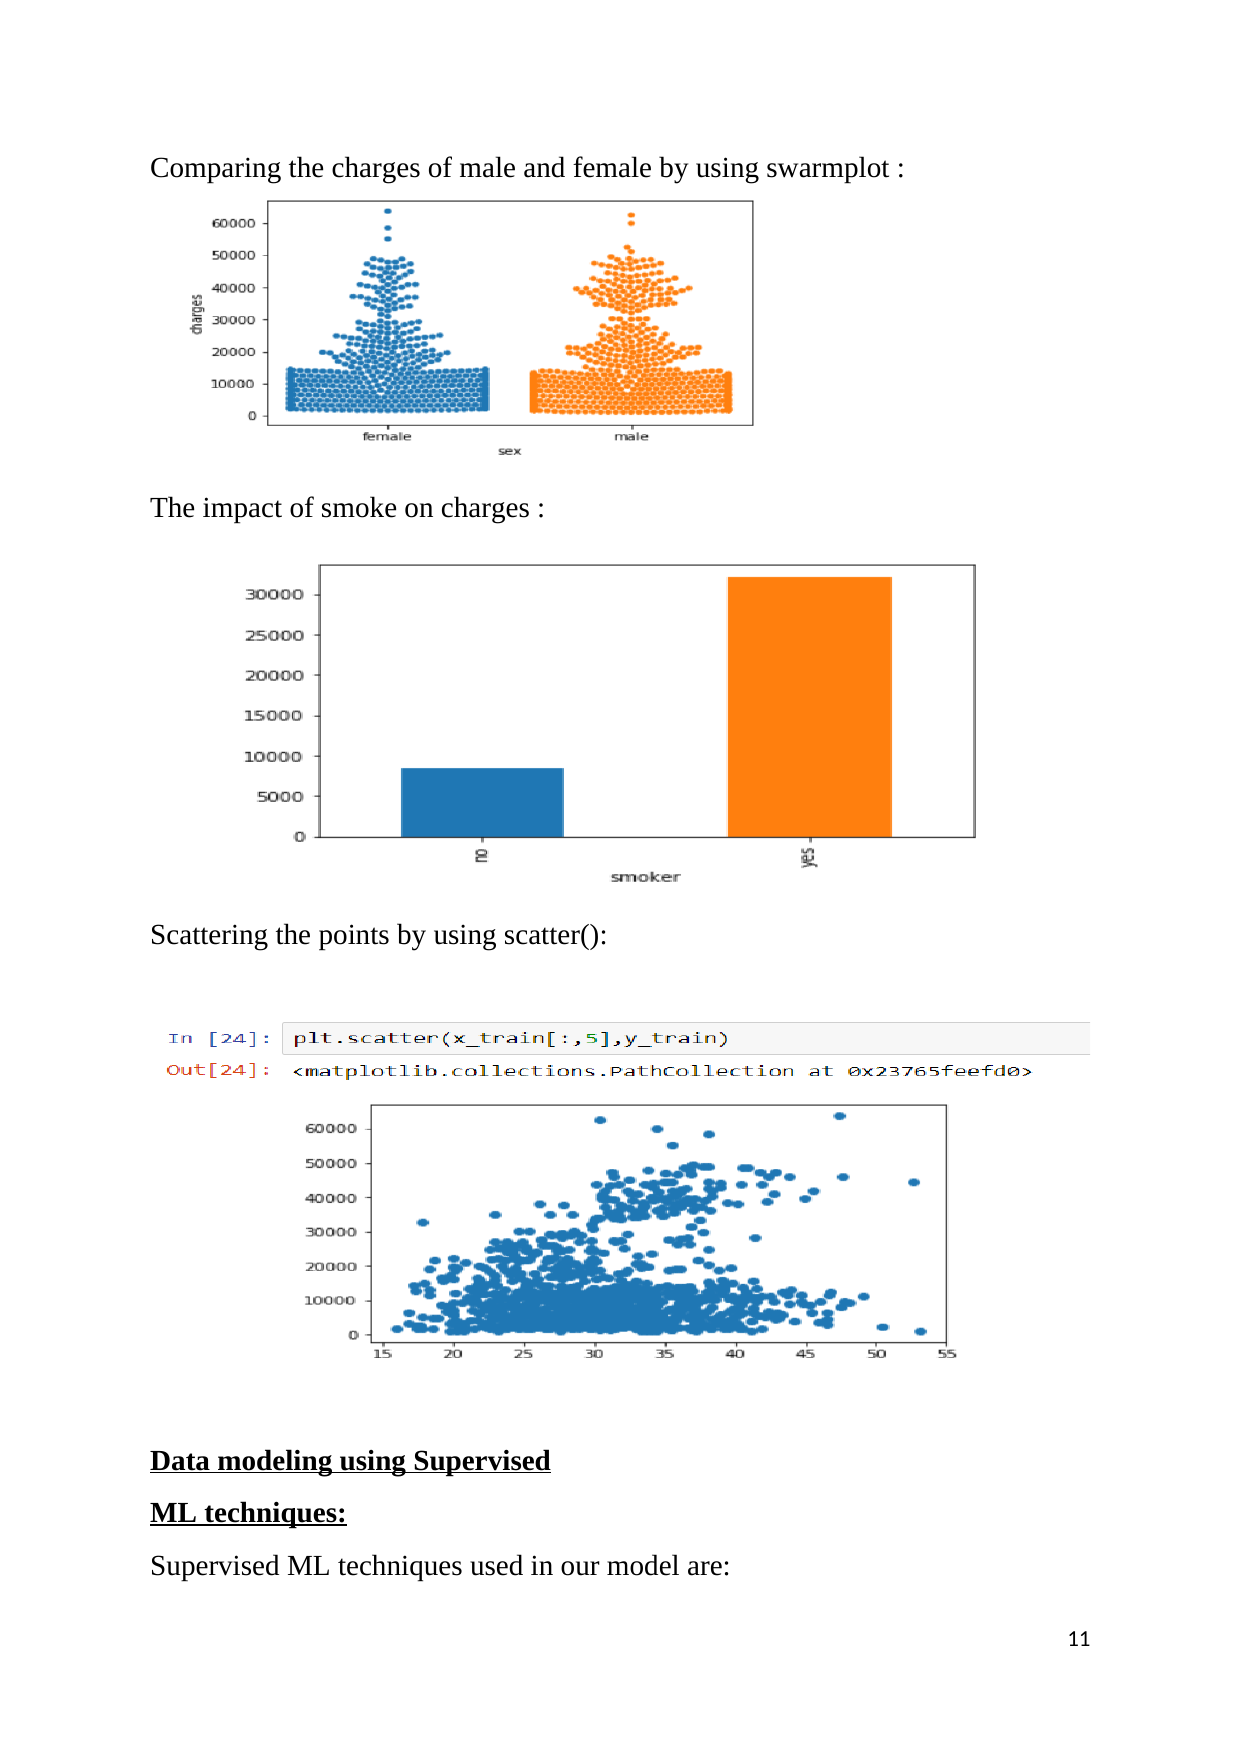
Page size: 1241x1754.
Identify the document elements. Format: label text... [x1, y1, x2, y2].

picture [150, 543, 1069, 898]
picture [150, 1022, 1091, 1371]
text ML techniques: [150, 1495, 1090, 1529]
text The impact of smoke on charges : [150, 491, 1090, 524]
text Scattering the points by using scatter(): [150, 917, 1090, 950]
text Data modeling using Supervised [150, 1443, 1090, 1476]
text Supervised ML techniques used in our model are: [150, 1548, 1090, 1582]
picture [150, 185, 850, 472]
